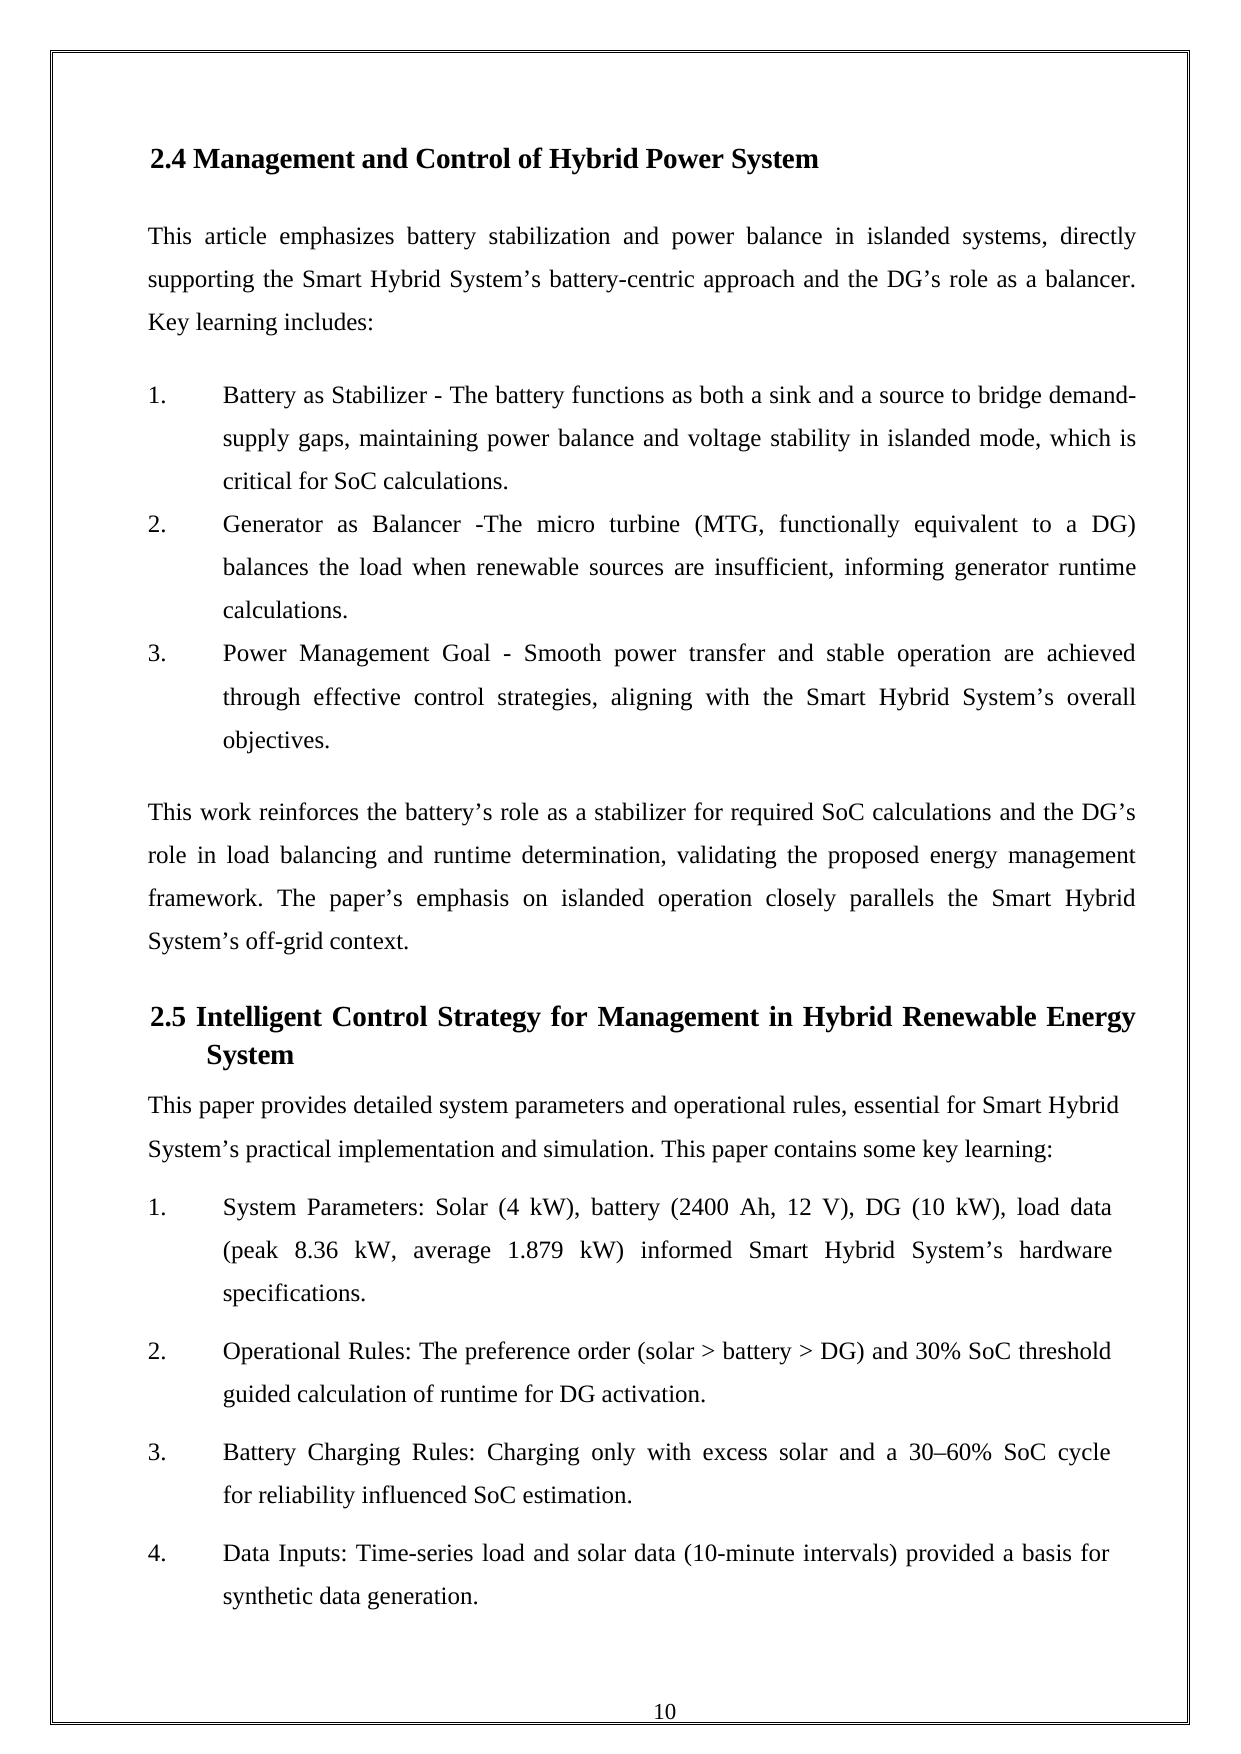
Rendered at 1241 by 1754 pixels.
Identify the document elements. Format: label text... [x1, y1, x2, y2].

list Operational Rules: The preference order (solar > battery > DG) and 30% SoC threshold guided calculation of runtime for DG activation. [148, 1336, 1113, 1408]
text This article emphasizes battery stabilization and power balance in islanded systems, directly supporting the Smart Hybrid System’s battery-centric approach and the DG’s role as a balancer. Key learning includes: [148, 221, 1137, 336]
list Battery Charging Rules: Charging only with excess solar and a 30–60% SoC cycle for reliability influenced SoC estimation. [148, 1437, 1111, 1509]
list Battery as Stabilizer - The battery functions as both a sink and a source to bridge demand-supply gaps, maintaining power balance and voltage stability in islanded mode, which is critical for SoC calculations. [148, 380, 1137, 495]
list Generator as Balancer -The micro turbine (MTG, functionally equivalent to a DG) balances the load when renewable sources are insufficient, informing generator runtime calculations. [148, 509, 1137, 624]
subtitle 2.5 Intelligent Control Strategy for Management in Hybrid Renewable Energy System [150, 999, 1136, 1071]
list System Parameters: Solar (4 kW), battery (2400 Ah, 12 V), DG (10 kW), load data (peak 8.36 kW, average 1.879 kW) informed Smart Hybrid System’s hardware specifications. [148, 1192, 1113, 1307]
text This paper provides detailed system parameters and operational rules, essential for Smart Hybrid System’s practical implementation and simulation. This paper contains some key learning: [148, 1091, 1121, 1162]
text This work reinforces the battery’s role as a stabilizer for required SoC calculations and the DG’s role in load balancing and runtime determination, validating the proposed energy management framework. The paper’s emphasis on islanded operation closely parallels the Smart Hybrid System’s off-grid context. [148, 797, 1137, 955]
subtitle 2.4 Management and Control of Hybrid Power System [150, 142, 1136, 175]
list Data Inputs: Time-series load and solar data (10-minute intervals) provided a basis for synthetic data generation. [148, 1538, 1111, 1610]
list Power Management Goal - Smooth power transfer and stable operation are achieved through effective control strategies, aligning with the Smart Hybrid System’s overall objectives. [148, 638, 1137, 753]
